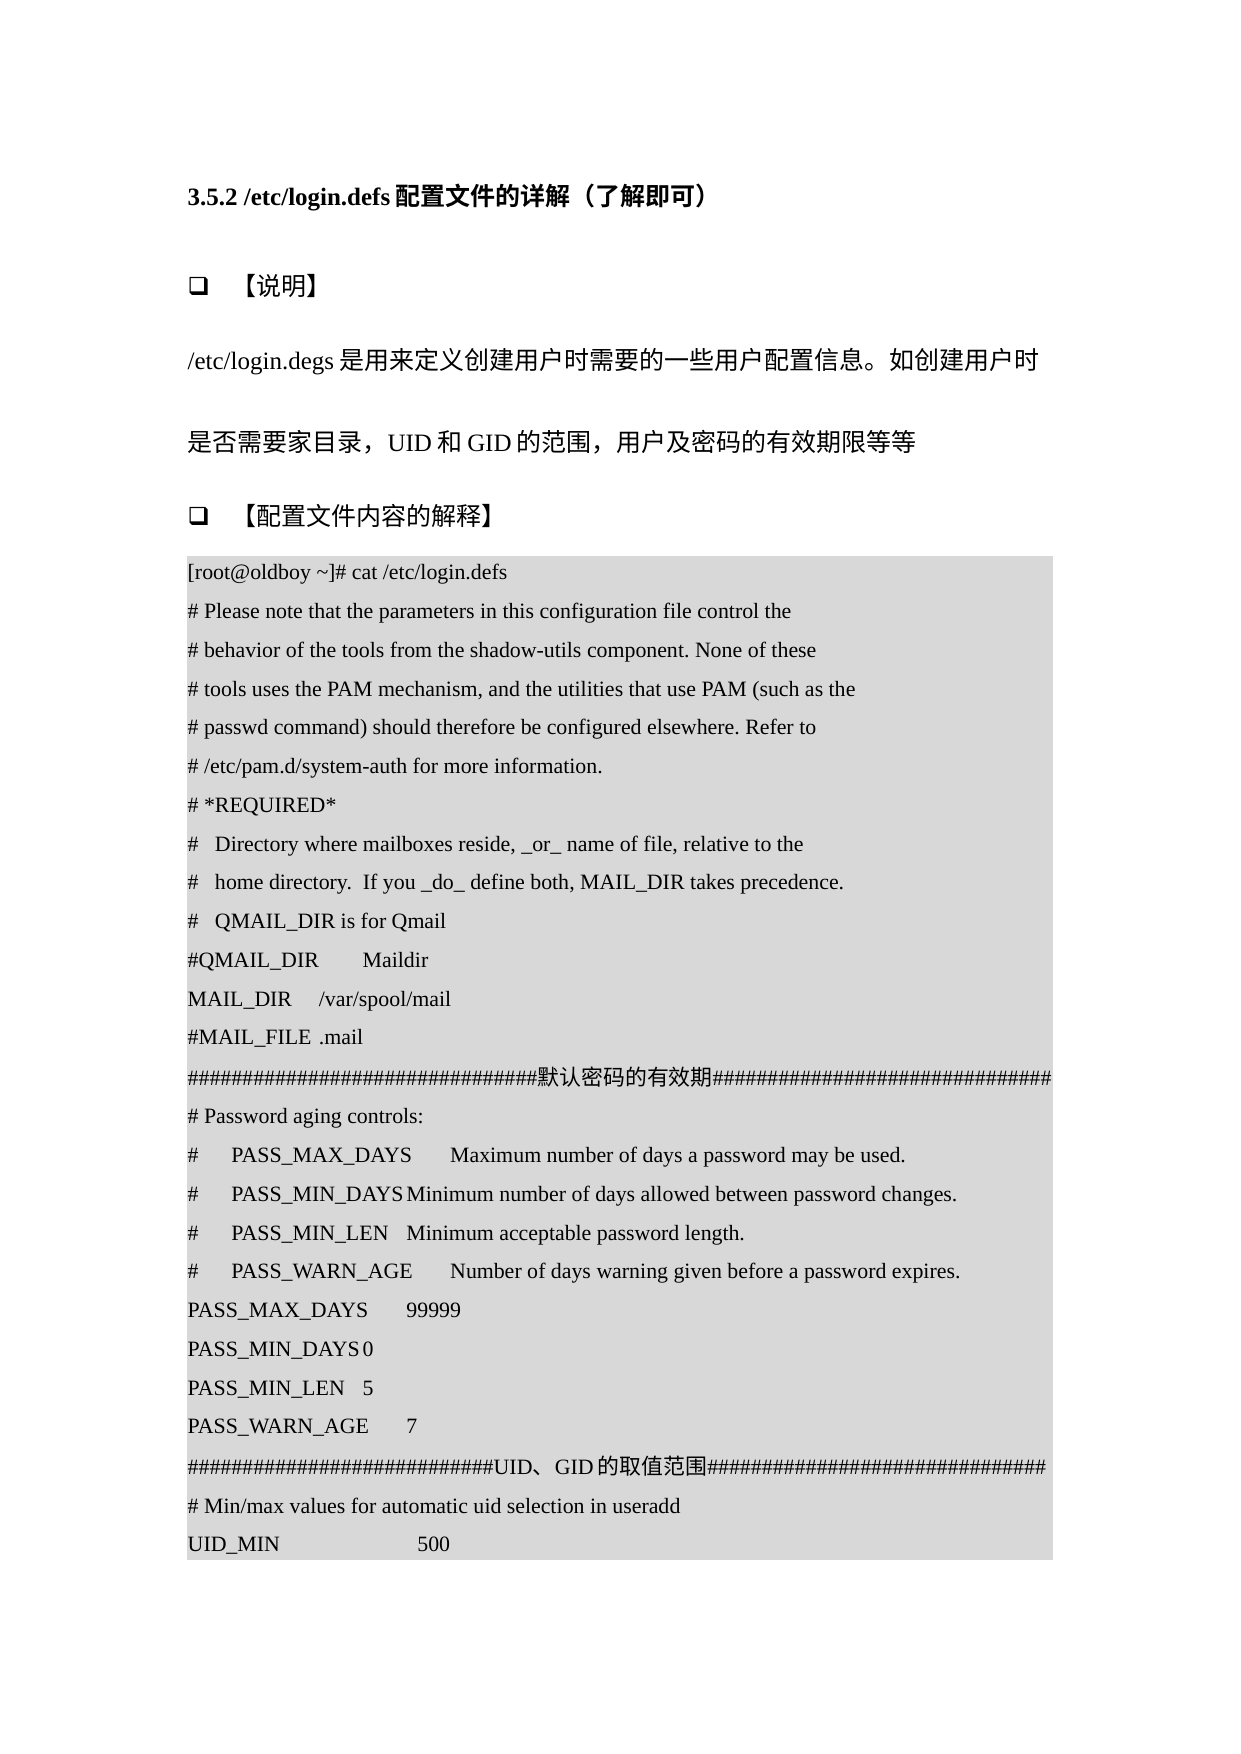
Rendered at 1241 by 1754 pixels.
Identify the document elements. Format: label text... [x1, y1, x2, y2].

text PASS_WARN_AGE 7 [187, 1410, 1053, 1442]
text #MAIL_FILE .mail [187, 1021, 1053, 1053]
text # behavior of the tools from the shadow-utils component. None of these [187, 633, 1053, 666]
text UID_MIN 500 [187, 1528, 1053, 1560]
text # home directory. If you _do_ define both, MAIL_DIR takes precedence. [187, 866, 1053, 898]
text # PASS_MIN_DAYS Minimum number of days allowed between password changes. [187, 1177, 1053, 1210]
text # PASS_WARN_AGE Number of days warning given before a password expires. [187, 1255, 1053, 1287]
text /etc/login.degs是用来定义创建用户时需要的一些用户配置信息。如创建用户时是否需要家目录，UID和GID的范围，用户及密码的有效期限等等 [187, 326, 1053, 473]
list 【配置文件内容的解释】 [187, 482, 1053, 547]
text # Directory where mailboxes reside, _or_ name of file, relative to the [187, 827, 1053, 859]
text # Password aging controls: [187, 1100, 1053, 1132]
text # QMAIL_DIR is for Qmail [187, 904, 1053, 937]
text ################################默认密码的有效期############################### [187, 1059, 1053, 1092]
text PASS_MAX_DAYS 99999 [187, 1294, 1053, 1326]
list 【说明】 [187, 252, 1053, 317]
text # passwd command) should therefore be configured elsewhere. Refer to [187, 711, 1053, 743]
text ############################UID、GID的取值范围############################### [187, 1449, 1053, 1481]
text # *REQUIRED* [187, 788, 1053, 821]
text #QMAIL_DIR Maildir [187, 943, 1053, 976]
text # tools uses the PAM mechanism, and the utilities that use PAM (such as the [187, 672, 1053, 704]
text PASS_MIN_DAYS 0 [187, 1332, 1053, 1365]
text [root@oldboy ~]# cat /etc/login.defs [187, 556, 1053, 588]
text # PASS_MIN_LEN Minimum acceptable password length. [187, 1216, 1053, 1249]
text PASS_MIN_LEN 5 [187, 1371, 1053, 1404]
text # Please note that the parameters in this configuration file control the [187, 594, 1053, 627]
subtitle 3.5.2 /etc/login.defs配置文件的详解（了解即可） [187, 162, 1053, 227]
text MAIL_DIR /var/spool/mail [187, 982, 1053, 1014]
text # /etc/pam.d/system-auth for more information. [187, 749, 1053, 782]
text # Min/max values for automatic uid selection in useradd [187, 1489, 1053, 1522]
text # PASS_MAX_DAYS Maximum number of days a password may be used. [187, 1139, 1053, 1171]
